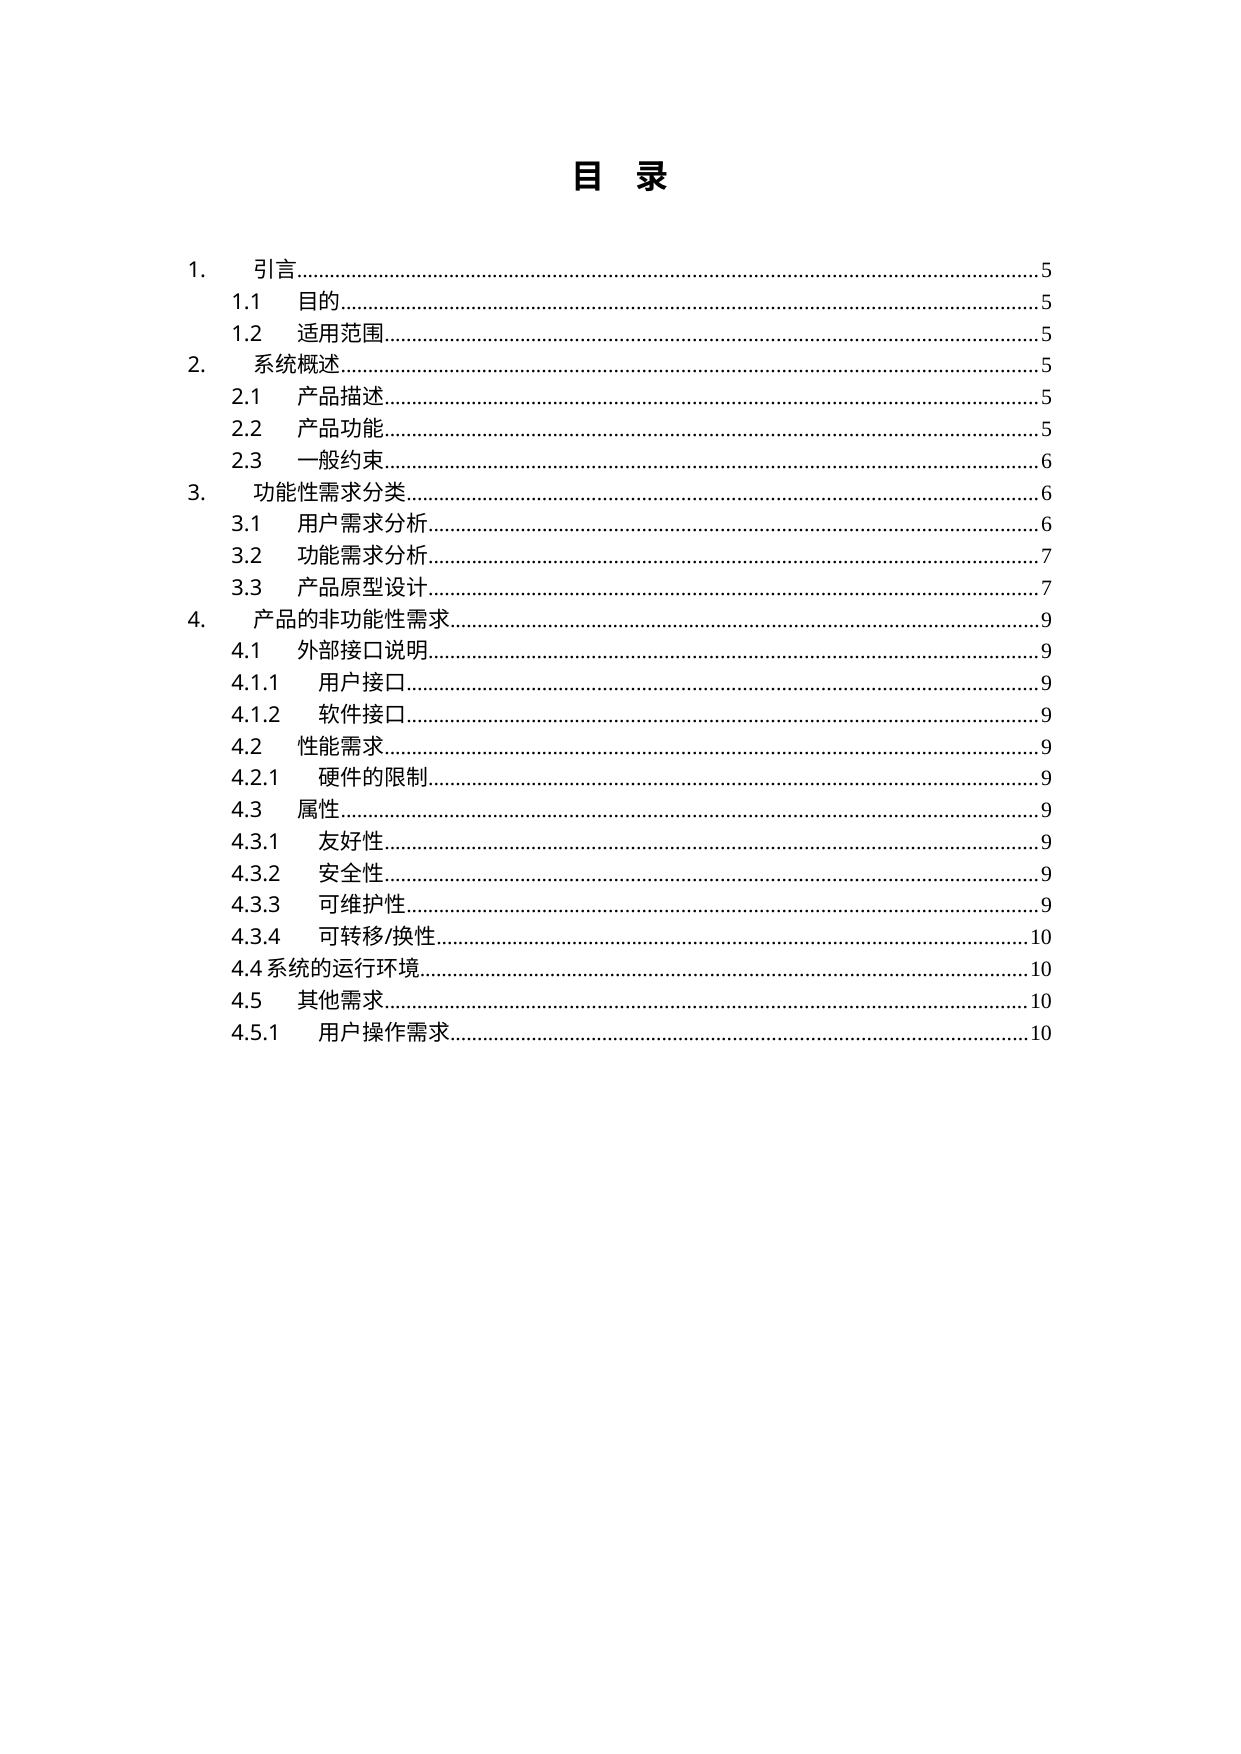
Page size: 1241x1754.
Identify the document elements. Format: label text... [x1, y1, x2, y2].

text 4. 产品的非功能性需求 9 [187, 602, 1053, 633]
text 1.2 适用范围 5 [231, 316, 1053, 347]
text 4.2.1 硬件的限制 9 [231, 760, 1053, 792]
text 3. 功能性需求分类 6 [187, 474, 1053, 506]
text 4.1.1 用户接口 9 [231, 665, 1053, 697]
text 3.1 用户需求分析 6 [231, 506, 1053, 538]
text 4.5.1 用户操作需求 10 [231, 1014, 1053, 1046]
text 3.3 产品原型设计 7 [231, 570, 1053, 602]
text 4.4系统的运行环境 10 [231, 951, 1053, 983]
text 3.2 功能需求分析 7 [231, 538, 1053, 570]
text 4.2 性能需求 9 [231, 729, 1053, 760]
text 目 录 [187, 150, 1053, 198]
text 4.3.1 友好性 9 [231, 824, 1053, 856]
text 4.3.3 可维护性 9 [231, 887, 1053, 919]
text 1. 引言 5 [187, 252, 1053, 284]
text 4.3.4 可转移/换性 10 [231, 919, 1053, 951]
text 4.1.2 软件接口 9 [231, 697, 1053, 729]
text 4.1 外部接口说明 9 [231, 633, 1053, 665]
text 2.3 一般约束 6 [231, 443, 1053, 474]
text 4.3 属性 9 [231, 792, 1053, 824]
text 2.1 产品描述 5 [231, 379, 1053, 411]
text 2. 系统概述 5 [187, 347, 1053, 379]
text 4.3.2 安全性 9 [231, 856, 1053, 887]
text 2.2 产品功能 5 [231, 411, 1053, 443]
text 4.5 其他需求 10 [231, 983, 1053, 1014]
text 1.1 目的 5 [231, 284, 1053, 316]
